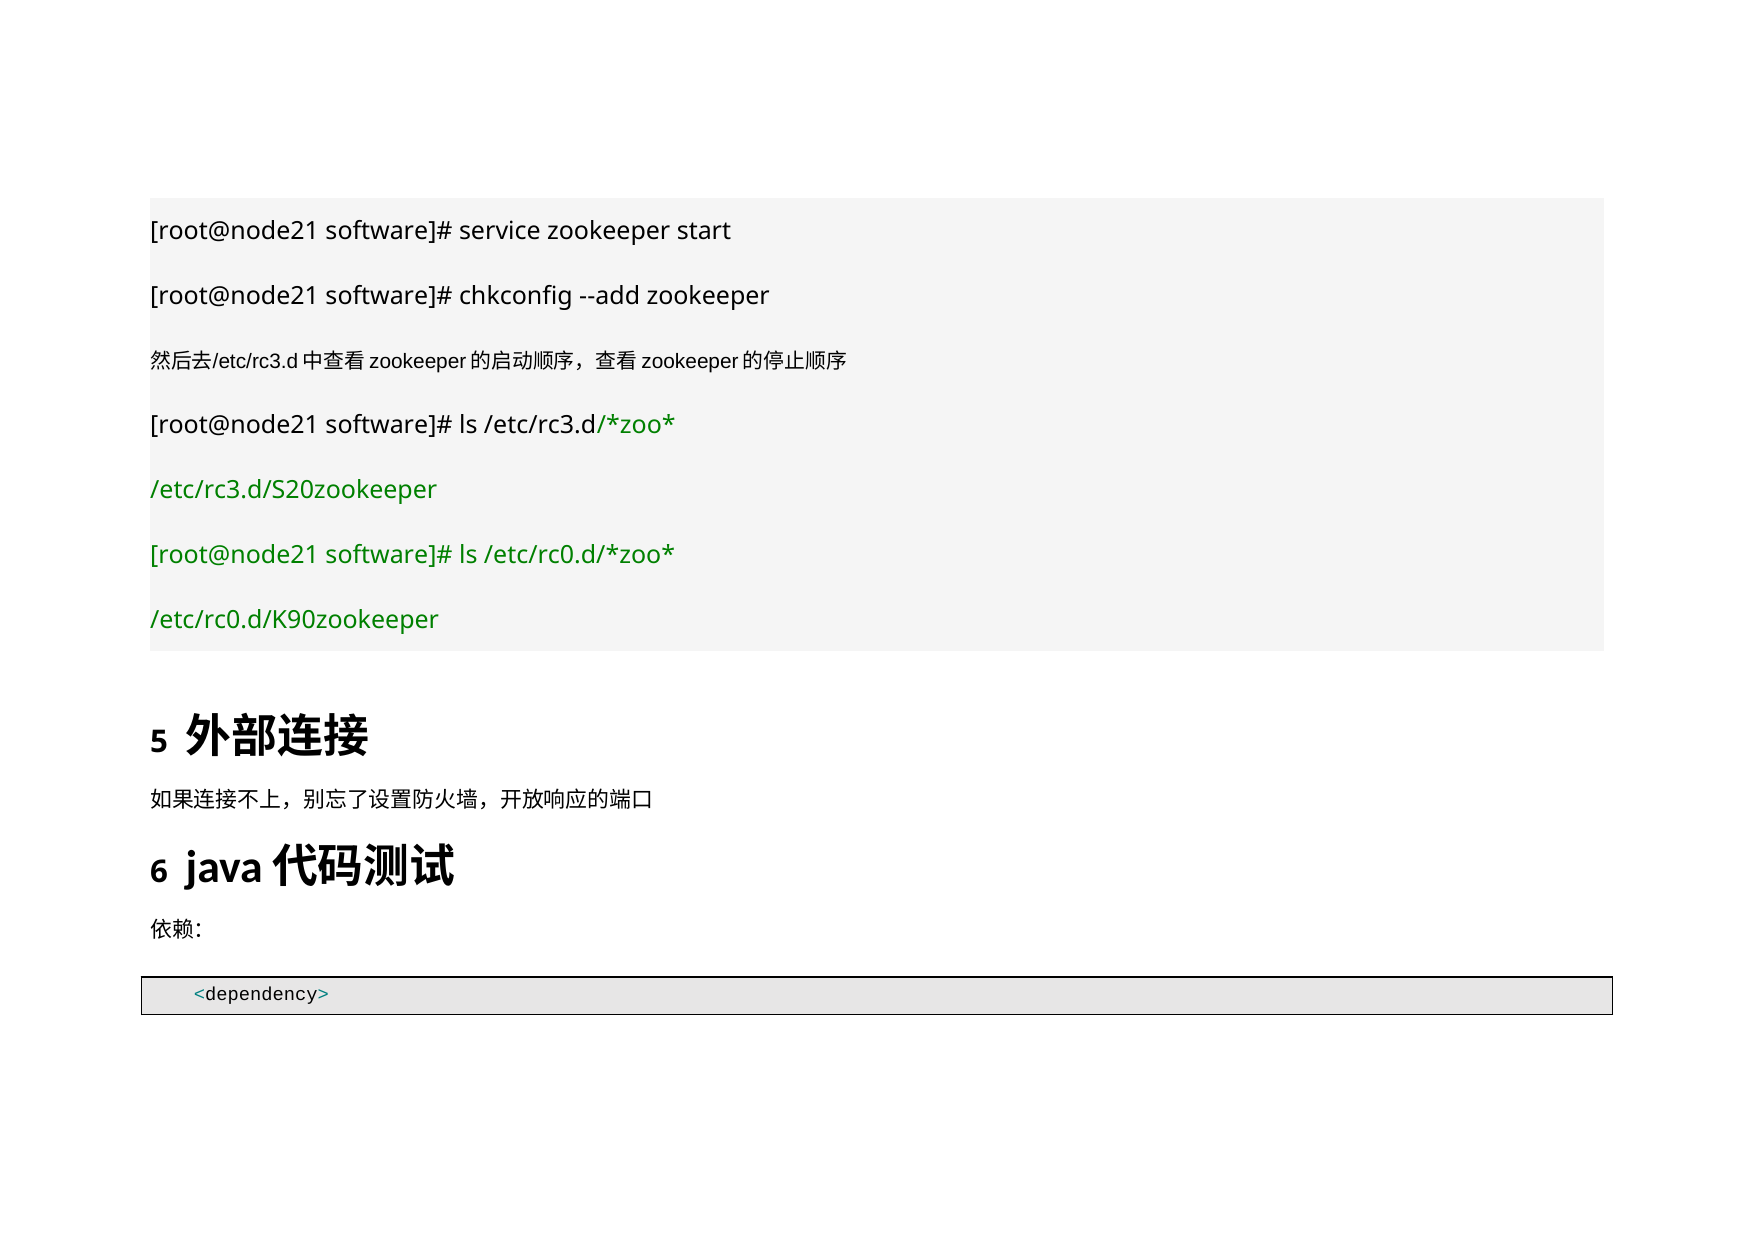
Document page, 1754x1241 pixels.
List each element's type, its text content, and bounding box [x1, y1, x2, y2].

subtitle 外部连接 [150, 684, 1604, 781]
subtitle java代码测试 [150, 814, 1604, 911]
text 依赖： [150, 911, 1604, 944]
text /etc/rc0.d/K90zookeeper [150, 586, 1604, 651]
text [root@node21 software]# ls /etc/rc0.d/*zoo* [150, 521, 1604, 586]
text [root@node21 software]# ls /etc/rc3.d/*zoo* [150, 391, 1604, 456]
text 如果连接不上，别忘了设置防火墙，开放响应的端口 [150, 781, 1604, 814]
text [root@node21 software]# chkconfig --add zookeeper [150, 263, 1604, 328]
text 然后去/etc/rc3.d中查看zookeeper的启动顺序，查看zookeeper的停止顺序 [150, 343, 1604, 376]
text /etc/rc3.d/S20zookeeper [150, 456, 1604, 521]
text [root@node21 software]# service zookeeper start [150, 198, 1604, 263]
text <dependency> [142, 978, 1612, 1014]
